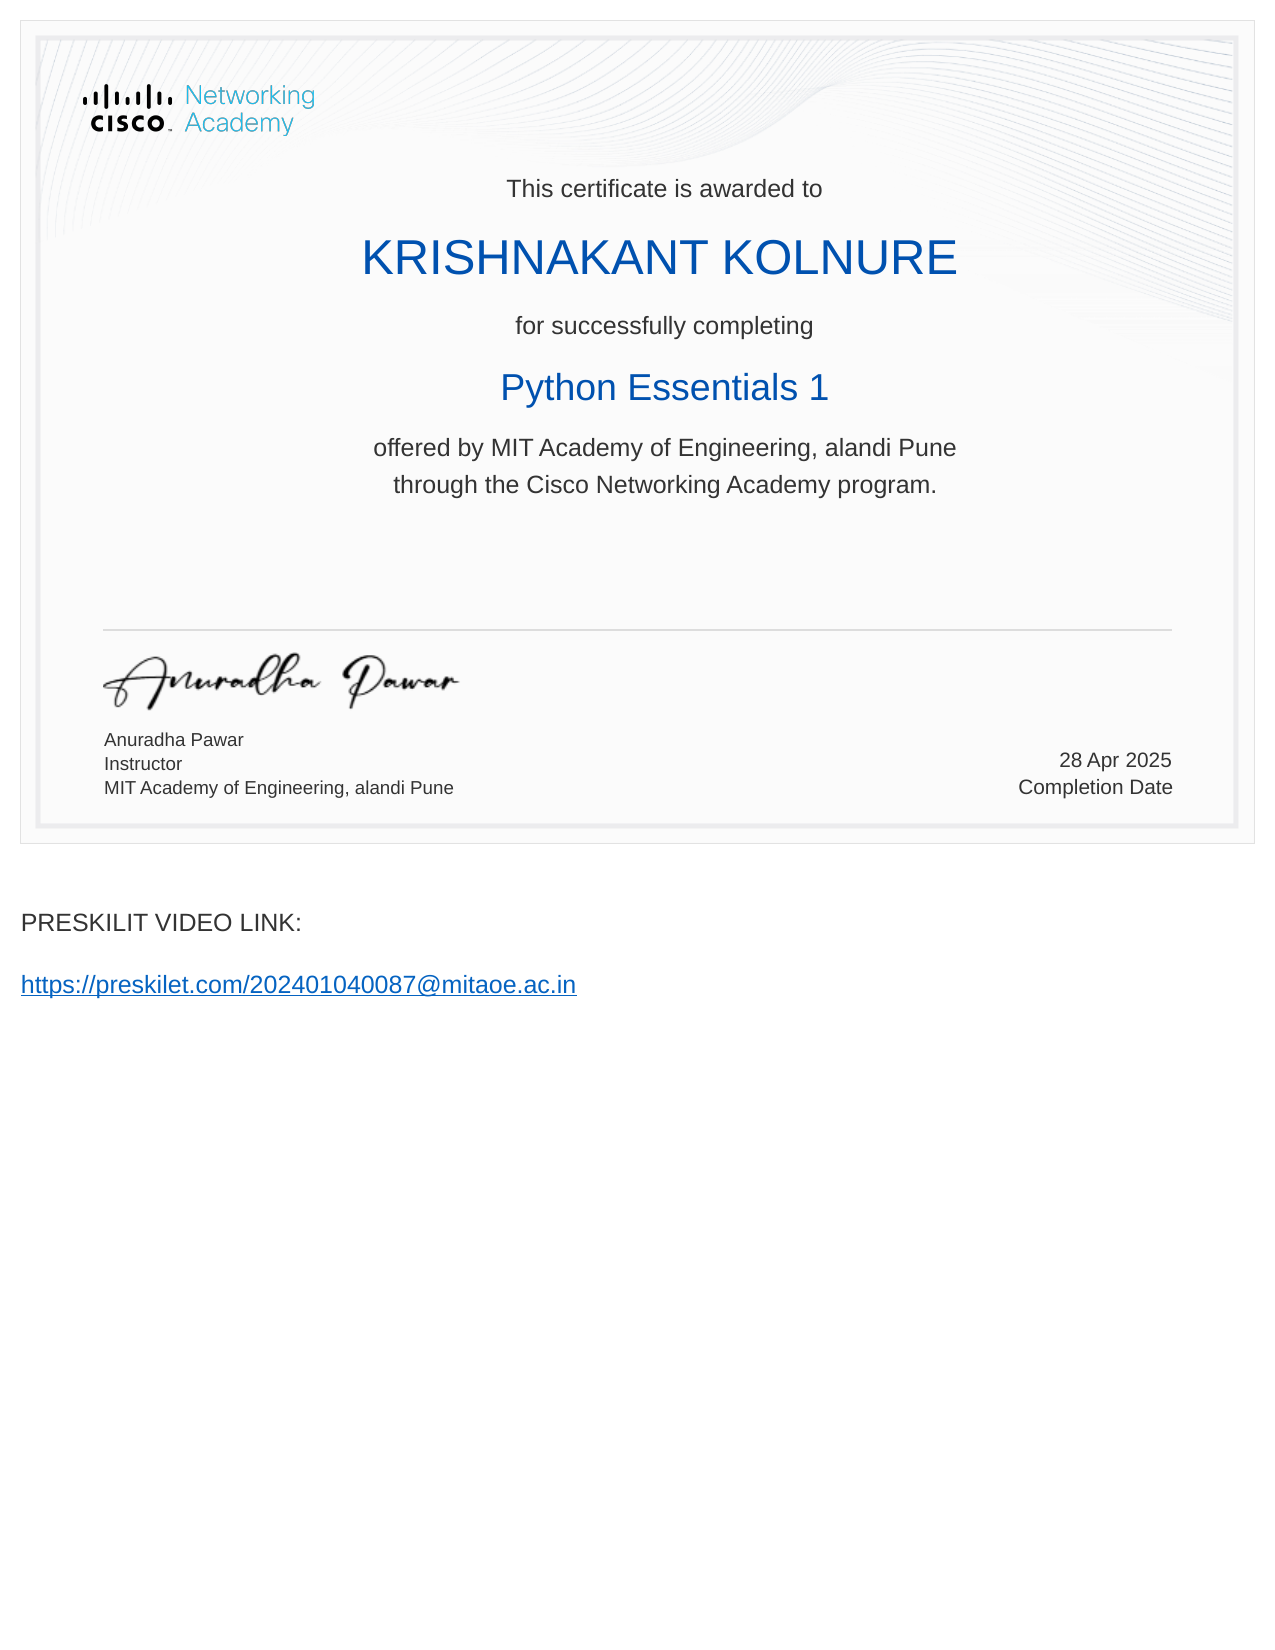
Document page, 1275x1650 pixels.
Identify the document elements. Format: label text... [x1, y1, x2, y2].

text PRESKILIT VIDEO LINK: [21, 907, 1254, 936]
picture [20, 20, 1255, 844]
text https://preskilet.com/202401040087@mitaoe.ac.in [21, 969, 1254, 998]
